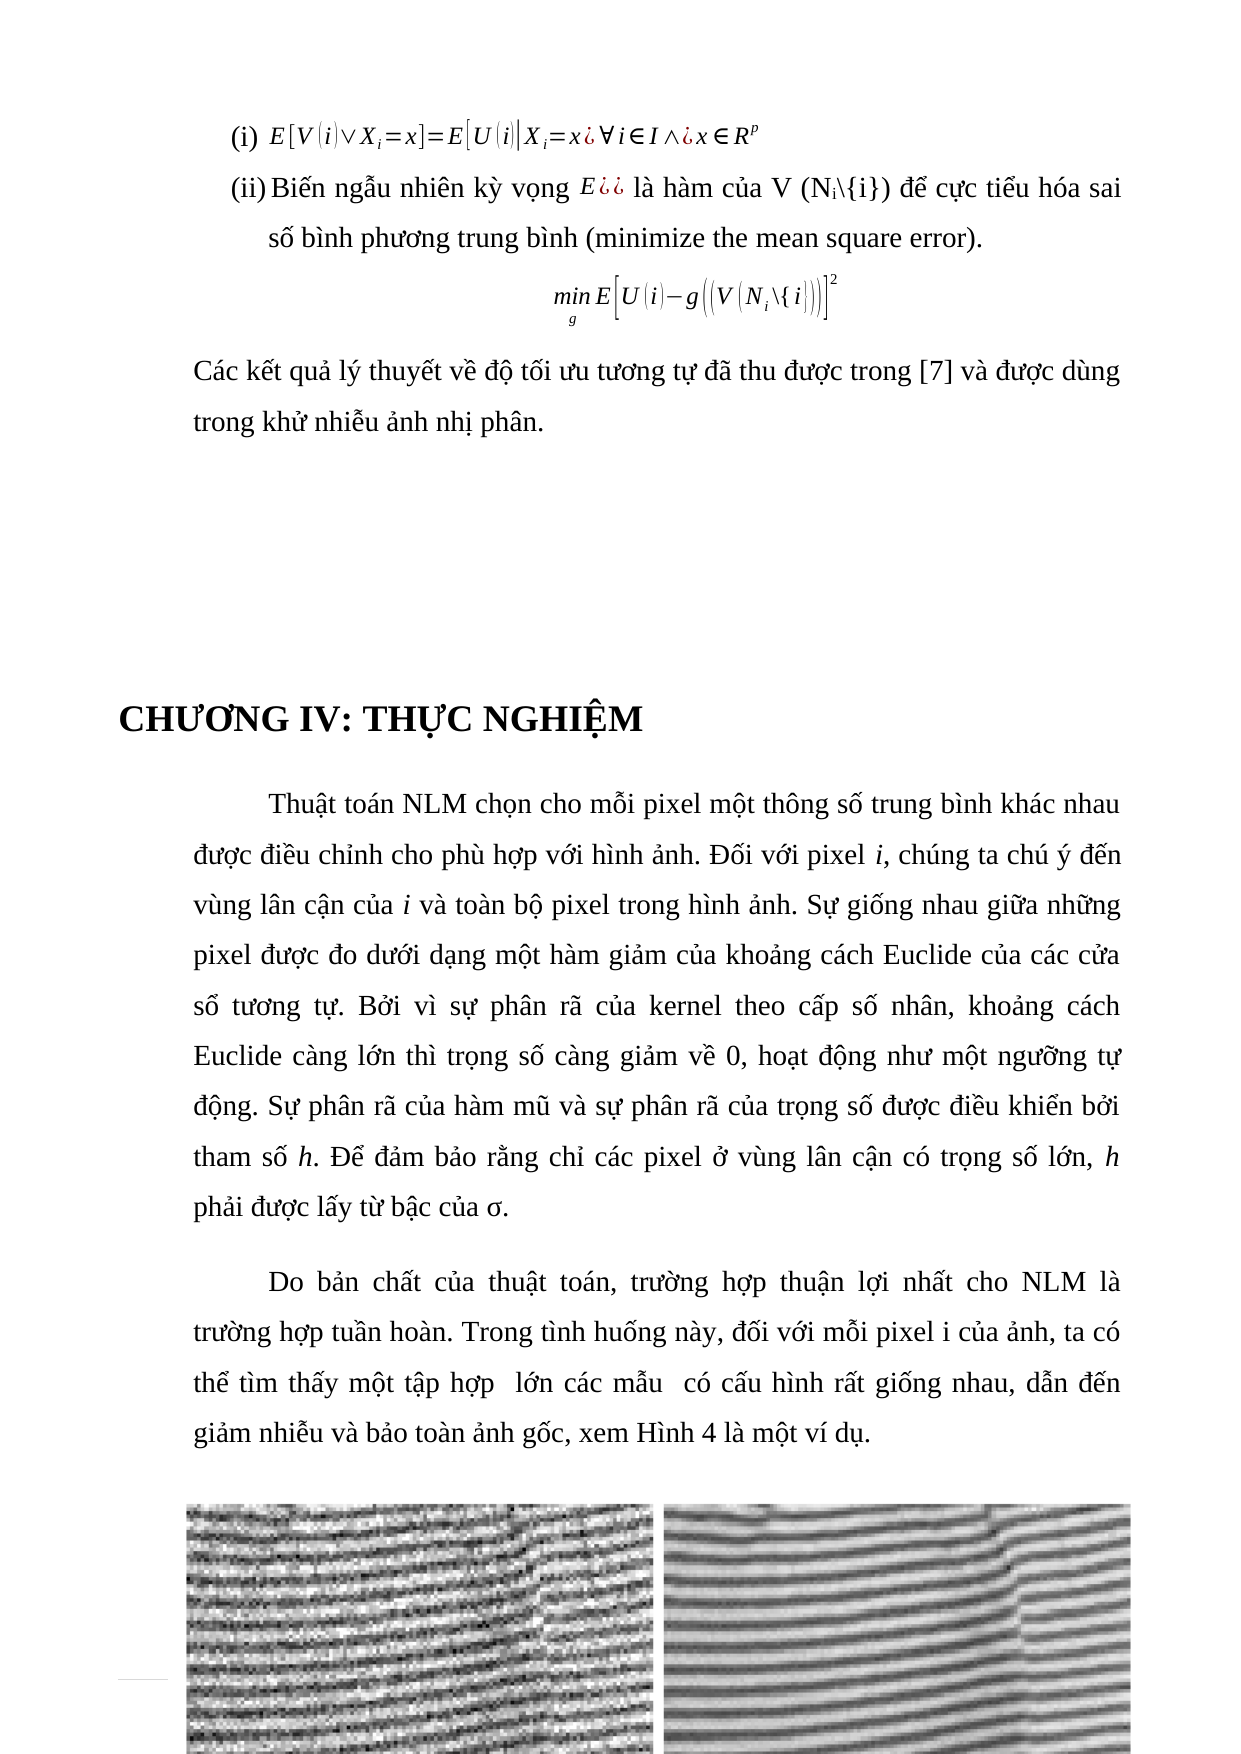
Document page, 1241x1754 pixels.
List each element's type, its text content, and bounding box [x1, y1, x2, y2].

list Biến ngẫu nhiên kỳ vọng là hàm của V (Ni\{i}) để cực tiểu hóa sai số bình phương trung bình (minimize the mean square error). [231, 170, 1122, 254]
text Do bản chất của thuật toán, trường hợp thuận lợi nhất cho NLM là trường hợp tuần hoàn. Trong tình huống này, đối với mỗi pixel i của ảnh, ta có thể tìm thấy một tập hợp lớn các mẫu có cấu hình rất giống nhau, dẫn đến giảm nhiễu và bảo toàn ảnh gốc, xem Hình 4 là một ví dụ. [193, 1264, 1122, 1449]
text Các kết quả lý thuyết về độ tối ưu tương tự đã thu được trong [7] và được dùng trong khử nhiễu ảnh nhị phân. [193, 353, 1122, 437]
text Thuật toán NLM chọn cho mỗi pixel một thông số trung bình khác nhau được điều chỉnh cho phù hợp với hình ảnh. Đối với pixel i, chúng ta chú ý đến vùng lân cận của i và toàn bộ pixel trong hình ảnh. Sự giống nhau giữa những pixel được đo dưới dạng một hàm giảm của khoảng cách Euclide của các cửa sổ tương tự. Bởi vì sự phân rã của kernel theo cấp số nhân, khoảng cách Euclide càng lớn thì trọng số càng giảm về 0, hoạt động như một ngưỡng tự động. Sự phân rã của hàm mũ và sự phân rã của trọng số được điều khiển bởi tham số h. Để đảm bảo rằng chỉ các pixel ở vùng lân cận có trọng số lớn, h phải được lấy từ bậc của σ. [193, 786, 1122, 1222]
picture [183, 1497, 1133, 1754]
subtitle CHƯƠNG IV: THỰC NGHIỆM [118, 697, 1122, 740]
